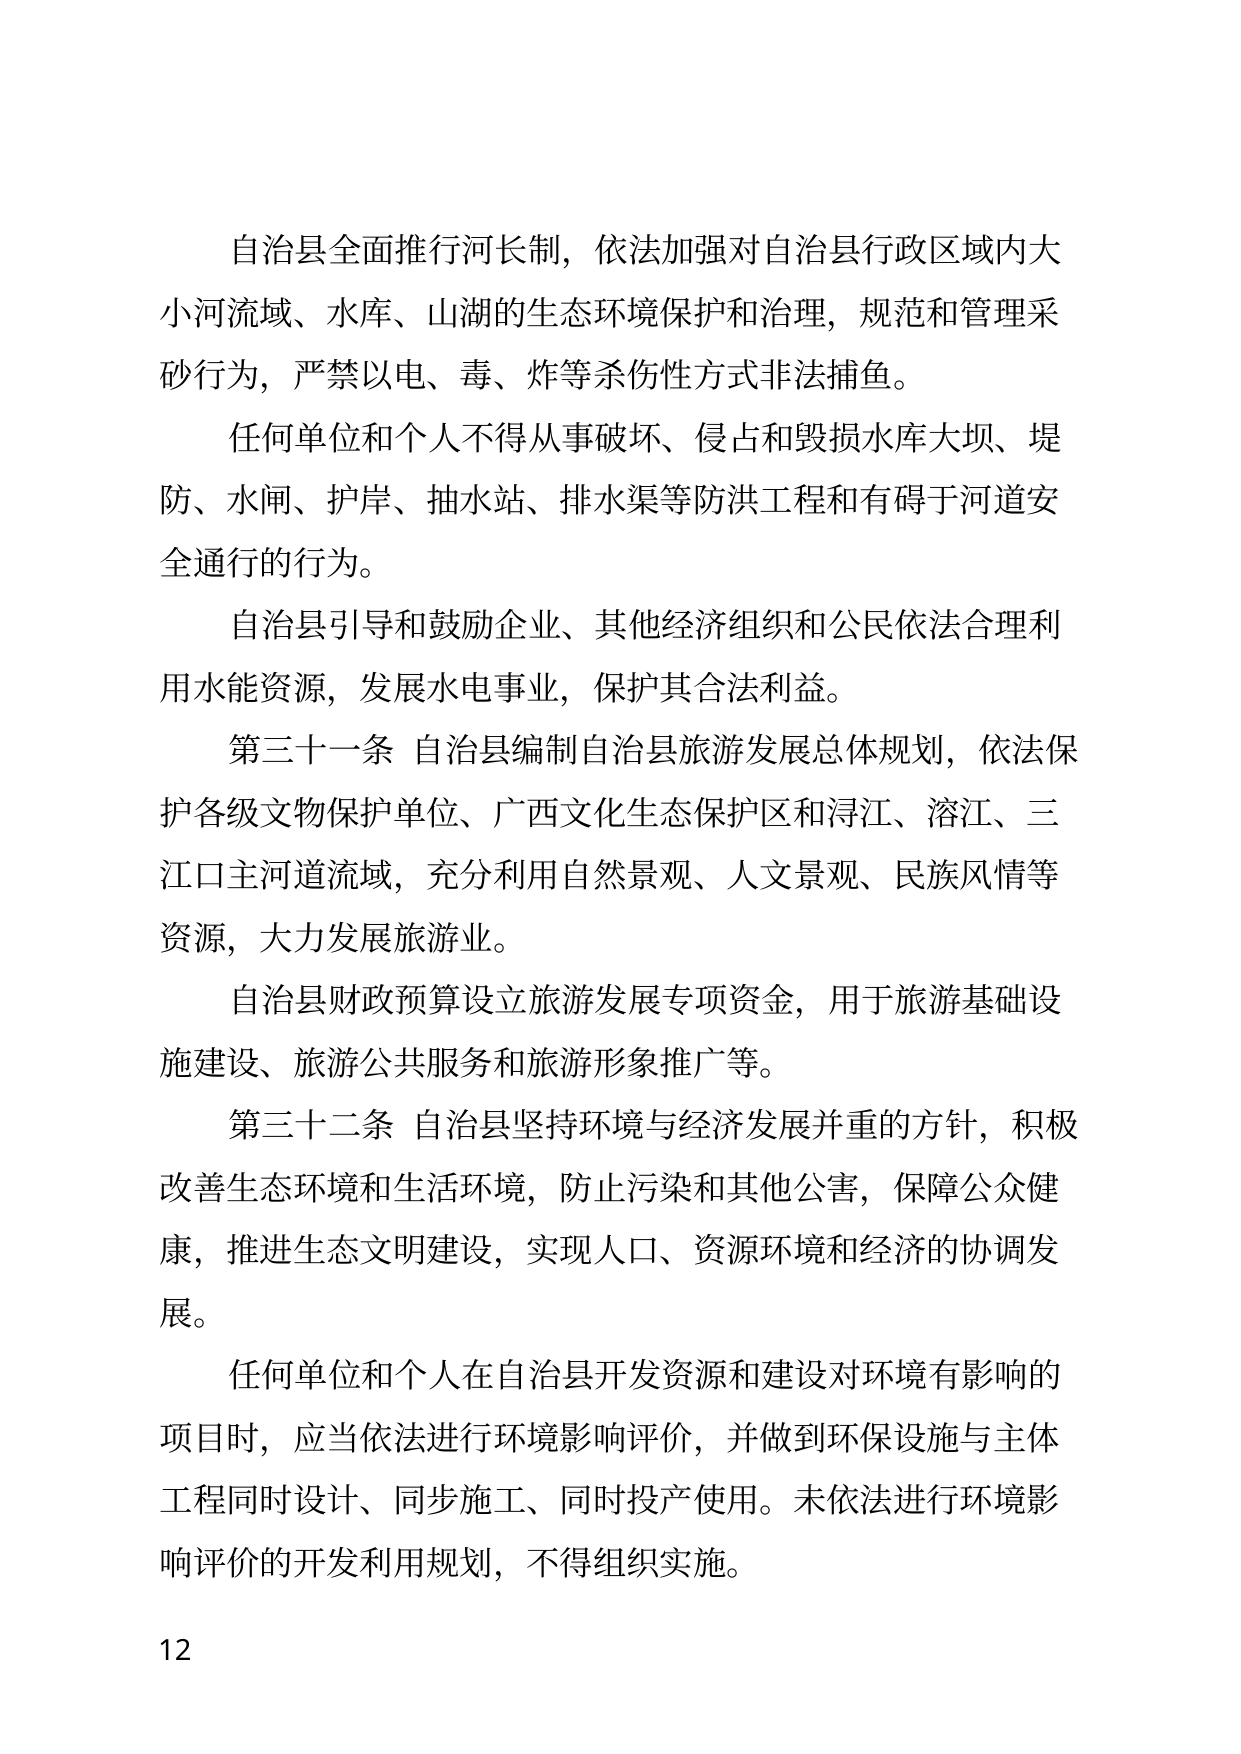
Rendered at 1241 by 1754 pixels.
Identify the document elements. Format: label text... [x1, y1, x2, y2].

text 自治县全面推行河长制，依法加强对自治县行政区域内大小河流域、水库、山湖的生态环境保护和治理，规范和管理采砂行为，严禁以电、毒、炸等杀伤性方式非法捕鱼。 [926, 213, 1081, 400]
text 自治县财政预算设立旅游发展专项资金，用于旅游基础设施建设、旅游公共服务和旅游形象推广等。 [159, 963, 228, 1088]
text 自治县引导和鼓励企业、其他经济组织和公民依法合理利用水能资源，发展水电事业，保护其合法利益。 [859, 588, 1081, 713]
text 第三十二条 自治县坚持环境与经济发展并重的方针，积极改善生态环境和生活环境，防止污染和其他公害，保障公众健康，推进生态文明建设，实现人口、资源环境和经济的协调发展。 [159, 1088, 1081, 1338]
text 任何单位和个人不得从事破坏、侵占和毁损水库大坝、堤防、水闸、护岸、抽水站、排水渠等防洪工程和有碍于河道安全通行的行为。 [159, 400, 228, 588]
text 任何单位和个人在自治县开发资源和建设对环境有影响的项目时，应当依法进行环境影响评价，并做到环保设施与主体工程同时设计、同步施工、同时投产使用。未依法进行环境影响评价的开发利用规划，不得组织实施。 [759, 1338, 1081, 1588]
text 任何单位和个人不得从事破坏、侵占和毁损水库大坝、堤防、水闸、护岸、抽水站、排水渠等防洪工程和有碍于河道安全通行的行为。 [393, 400, 1081, 588]
text 第三十一条 自治县编制自治县旅游发展总体规划，依法保护各级文物保护单位、广西文化生态保护区和浔江、溶江、三江口主河道流域，充分利用自然景观、人文景观、民族风情等资源，大力发展旅游业。 [159, 713, 1081, 963]
text 任何单位和个人在自治县开发资源和建设对环境有影响的项目时，应当依法进行环境影响评价，并做到环保设施与主体工程同时设计、同步施工、同时投产使用。未依法进行环境影响评价的开发利用规划，不得组织实施。 [159, 1338, 228, 1588]
text 自治县引导和鼓励企业、其他经济组织和公民依法合理利用水能资源，发展水电事业，保护其合法利益。 [159, 588, 228, 713]
text 自治县全面推行河长制，依法加强对自治县行政区域内大小河流域、水库、山湖的生态环境保护和治理，规范和管理采砂行为，严禁以电、毒、炸等杀伤性方式非法捕鱼。 [159, 213, 228, 400]
text 自治县财政预算设立旅游发展专项资金，用于旅游基础设施建设、旅游公共服务和旅游形象推广等。 [793, 963, 1081, 1088]
